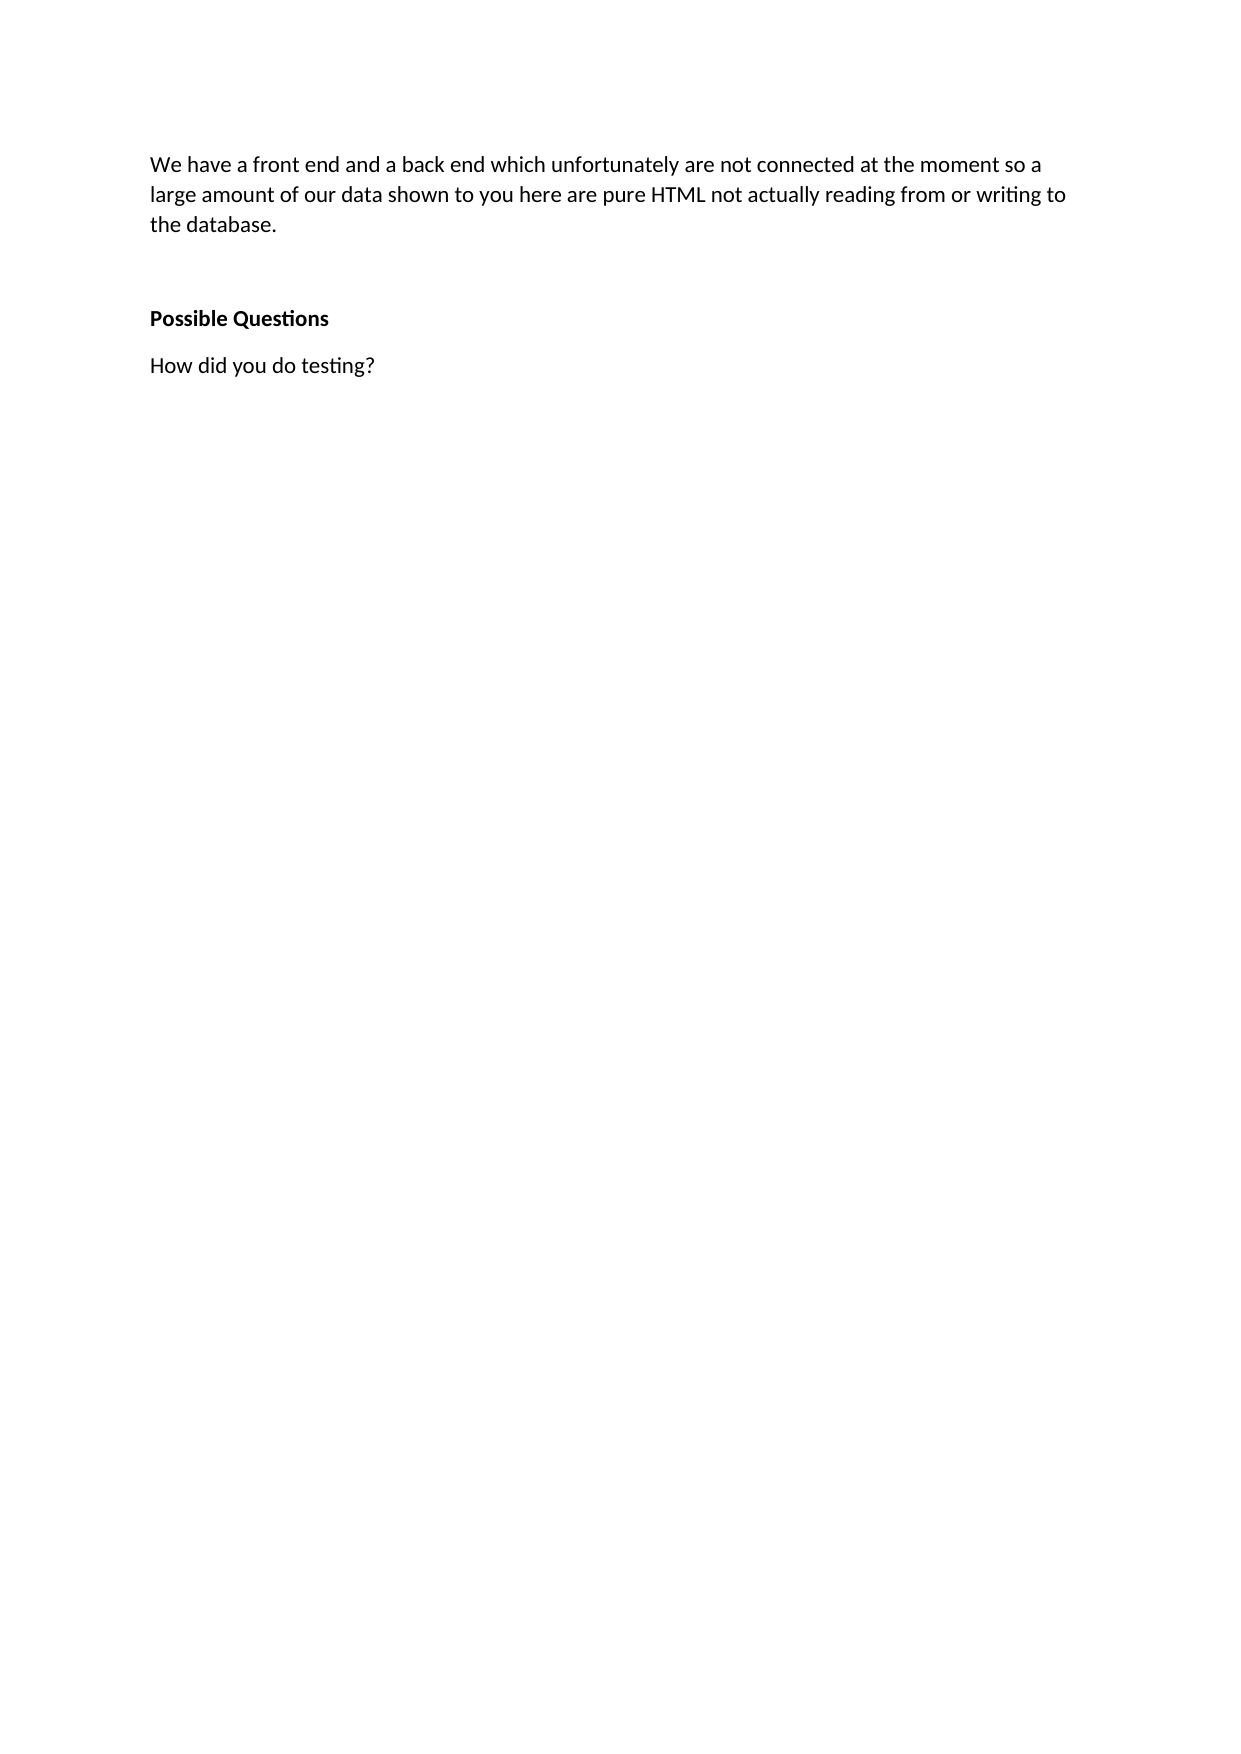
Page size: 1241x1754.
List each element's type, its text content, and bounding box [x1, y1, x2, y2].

text Possible Questions [150, 304, 1090, 332]
text We have a front end and a back end which unfortunately are not connected at the moment so a large amount of our data shown to you here are pure HTML not actually reading from or writing to the database. [150, 150, 1090, 238]
text How did you do testing? [150, 351, 1090, 379]
